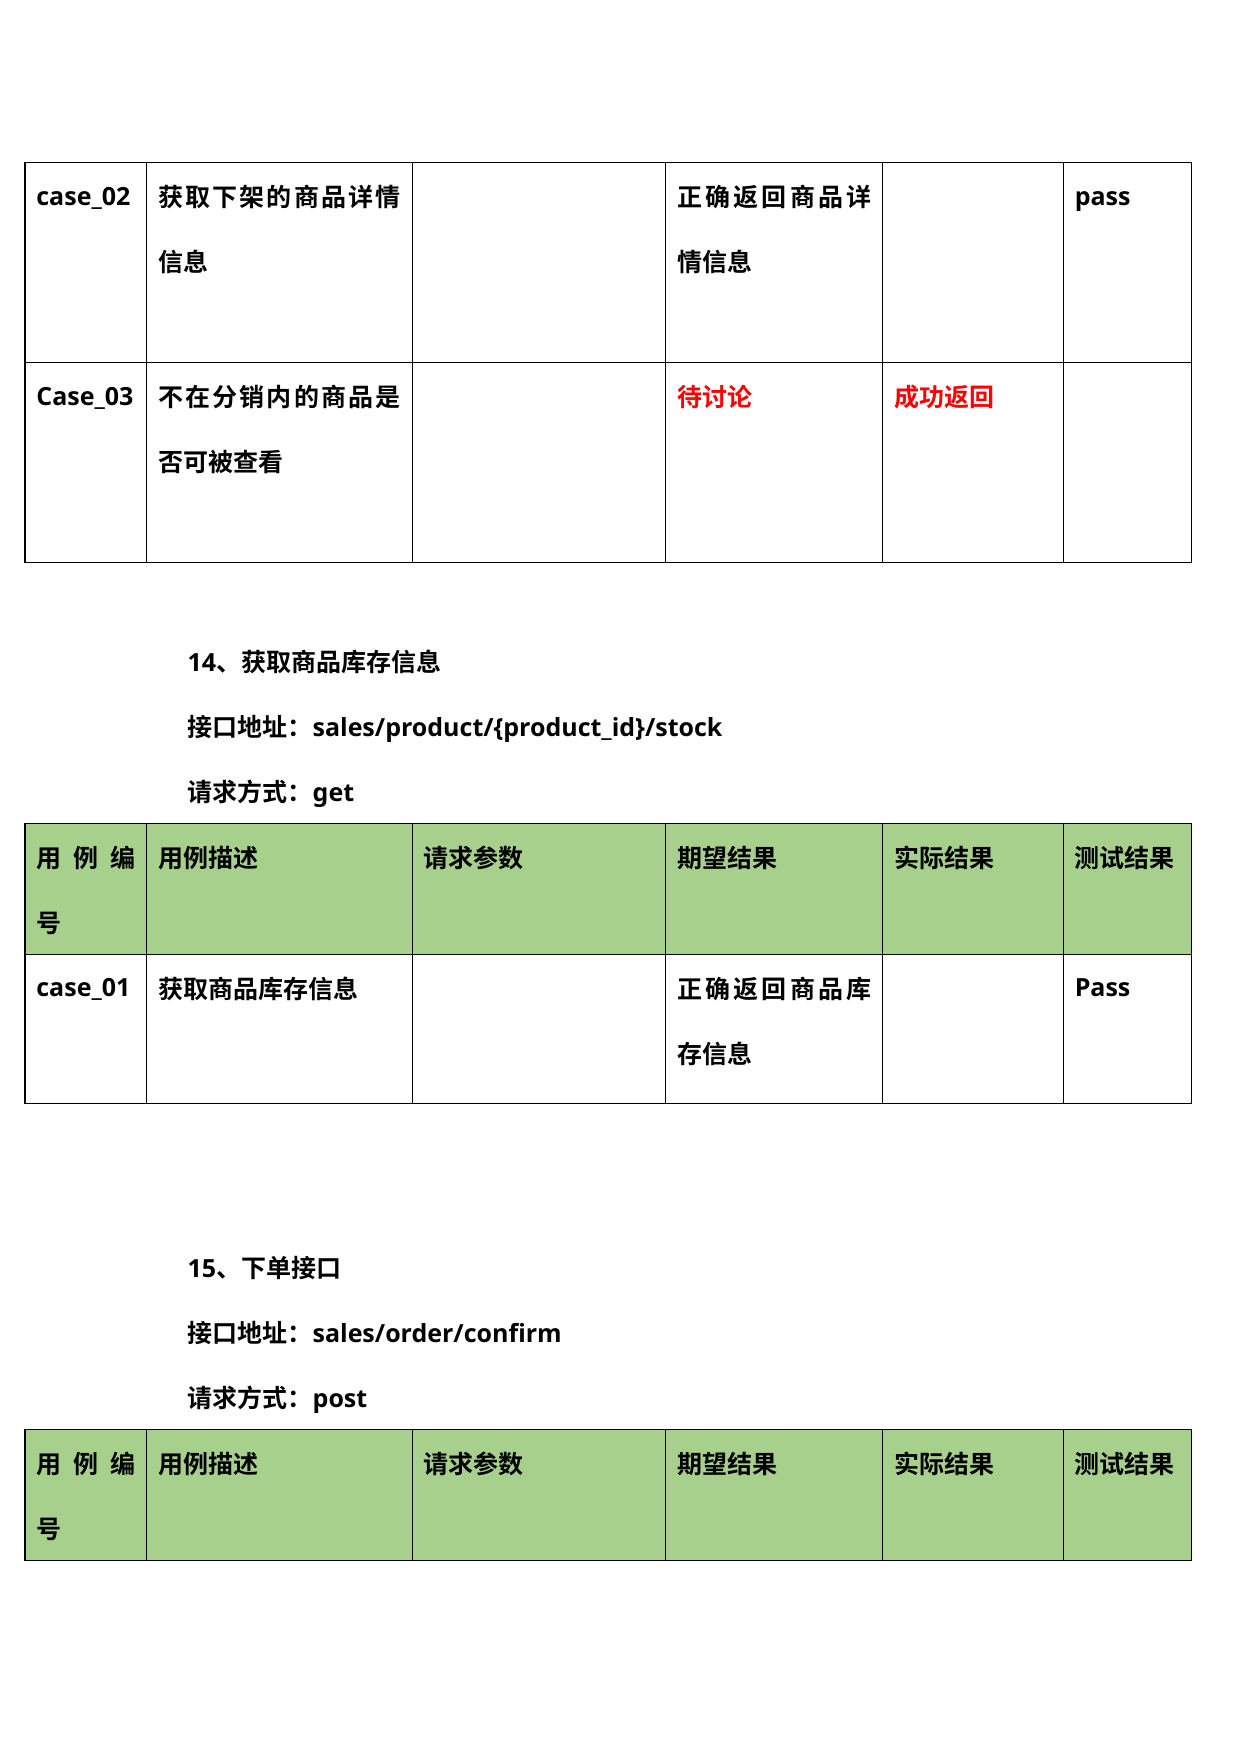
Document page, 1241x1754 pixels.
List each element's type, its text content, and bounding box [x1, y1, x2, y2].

table_header 测试结果 [1064, 1430, 1191, 1560]
table_cell 成功返回 [883, 363, 1063, 562]
table_header 用例描述 [147, 1430, 412, 1560]
table_cell 获取商品库存信息 [147, 955, 412, 1103]
table_header 请求参数 [413, 1430, 665, 1560]
table_cell [883, 163, 1063, 362]
table_header 用例编号 [26, 824, 146, 954]
table_cell [413, 955, 665, 1103]
table_cell case_02 [26, 163, 146, 362]
table_cell [413, 163, 665, 362]
table_header 请求参数 [413, 824, 665, 954]
table_cell [413, 363, 665, 562]
table_cell [883, 955, 1063, 1103]
table_header 实际结果 [883, 1430, 1063, 1560]
table_cell 不在分销内的商品是否可被查看 [147, 363, 412, 562]
table_cell pass [1064, 163, 1191, 362]
table_header 期望结果 [666, 824, 882, 954]
table_cell case_01 [26, 955, 146, 1103]
table_header 实际结果 [883, 824, 1063, 954]
text 15、下单接口 [187, 1234, 1053, 1299]
text 请求方式：post [187, 1364, 1053, 1429]
table_header 期望结果 [666, 1430, 882, 1560]
table_cell 待讨论 [666, 363, 882, 562]
table_cell [1064, 363, 1191, 562]
table_header 用例描述 [147, 824, 412, 954]
table_header 用例编号 [26, 1430, 146, 1560]
text 接口地址：sales/order/confirm [187, 1299, 1053, 1364]
table_cell 获取下架的商品详情信息 [147, 163, 412, 362]
text 请求方式：get [187, 758, 1053, 823]
table_cell 正确返回商品库存信息 [666, 955, 882, 1103]
text 接口地址：sales/product/{product_id}/stock [187, 693, 1053, 758]
table_cell Pass [1064, 955, 1191, 1103]
table_cell 正确返回商品详情信息 [666, 163, 882, 362]
table_header 测试结果 [1064, 824, 1191, 954]
table_cell Case_03 [26, 363, 146, 562]
text 14、获取商品库存信息 [187, 628, 1053, 693]
